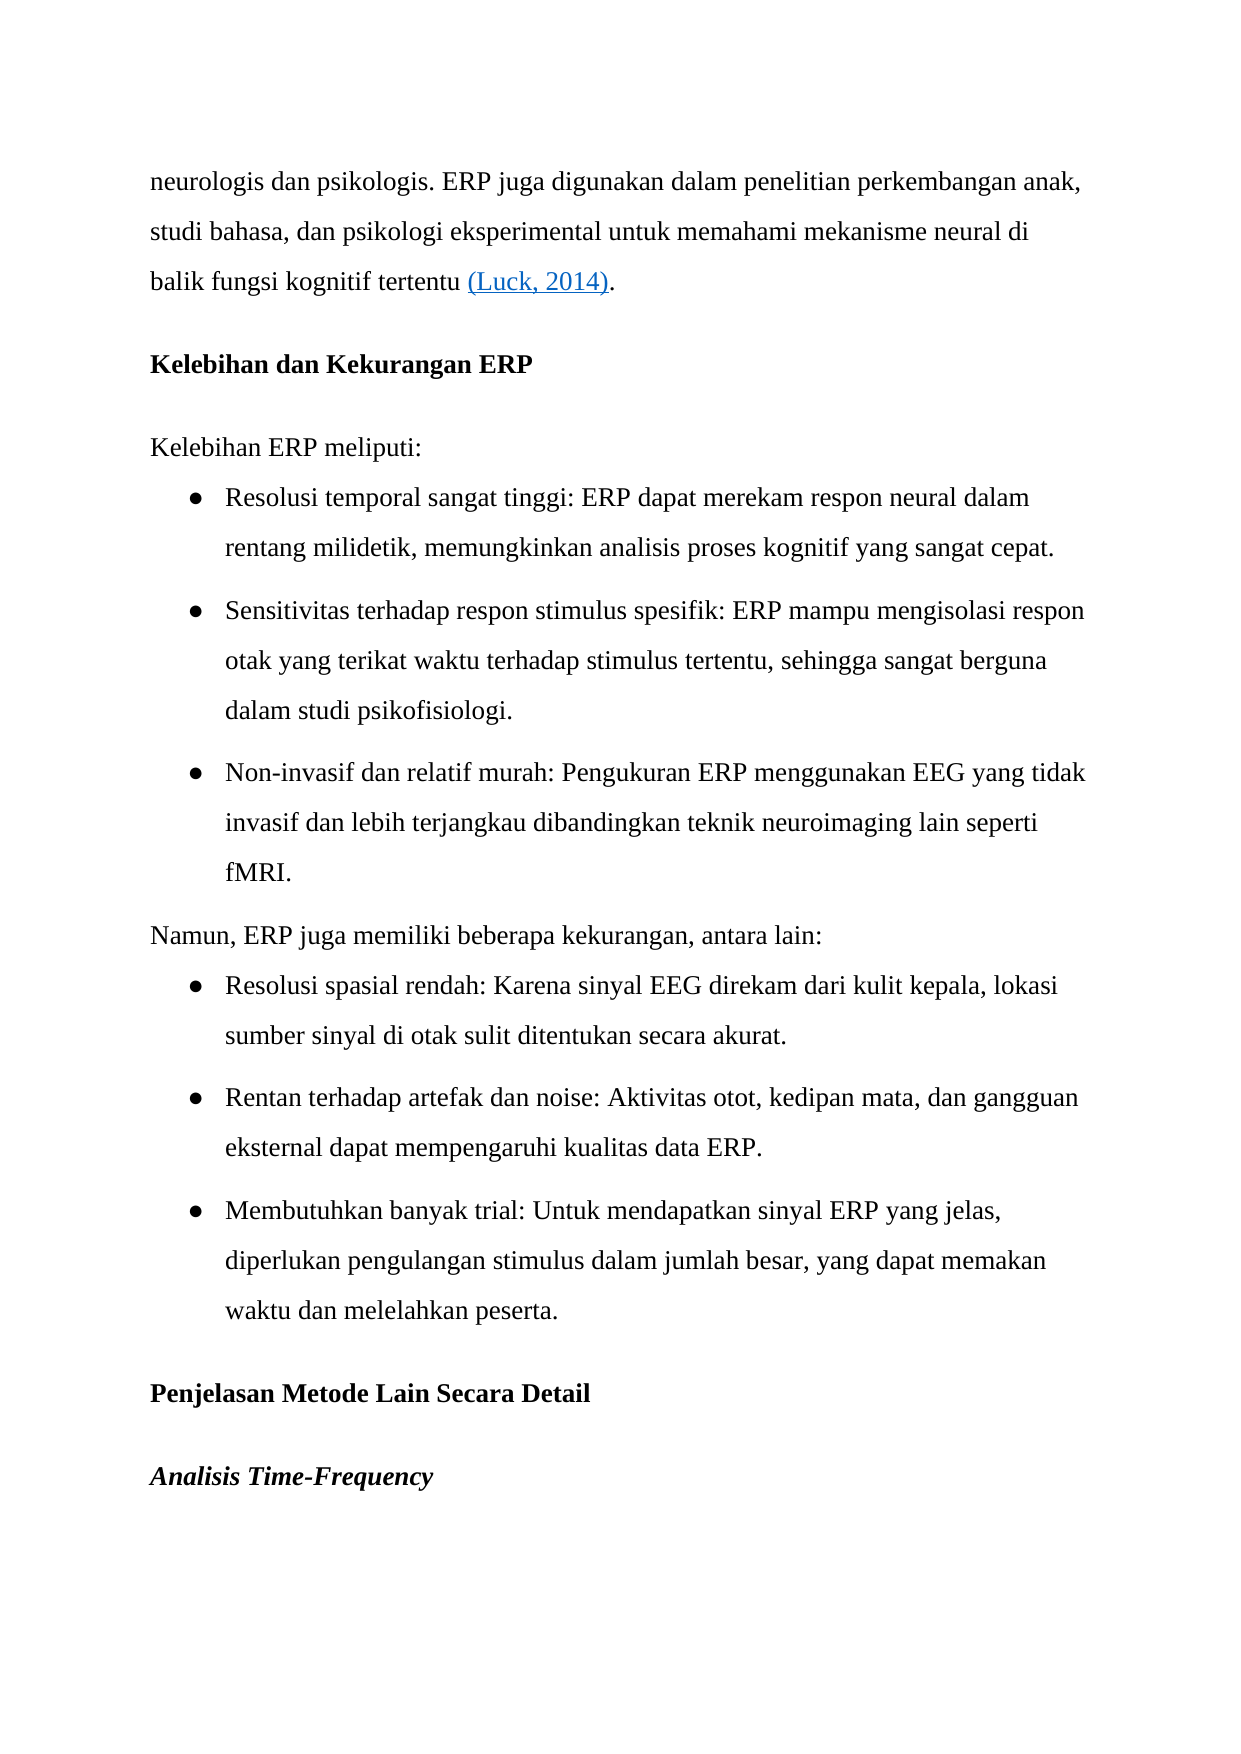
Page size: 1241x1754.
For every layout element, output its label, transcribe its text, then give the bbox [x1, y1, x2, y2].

subtitle Analisis Time-Frequency [150, 1446, 1090, 1496]
list Resolusi temporal sangat tinggi: ERP dapat merekam respon neural dalam rentang milidetik, memungkinkan analisis proses kognitif yang sangat cepat. [187, 467, 1090, 567]
list Resolusi spasial rendah: Karena sinyal EEG direkam dari kulit kepala, lokasi sumber sinyal di otak sulit ditentukan secara akurat. [187, 954, 1090, 1054]
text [150, 150, 1090, 300]
text Namun, ERP juga memiliki beberapa kekurangan, antara lain: [150, 904, 1090, 954]
list Non-invasif dan relatif murah: Pengukuran ERP menggunakan EEG yang tidak invasif dan lebih terjangkau dibandingkan teknik neuroimaging lain seperti fMRI. [187, 742, 1090, 892]
subtitle Kelebihan dan Kekurangan ERP [150, 333, 1090, 383]
text Kelebihan ERP meliputi: [150, 417, 1090, 467]
subtitle Penjelasan Metode Lain Secara Detail [150, 1362, 1090, 1412]
list Sensitivitas terhadap respon stimulus spesifik: ERP mampu mengisolasi respon otak yang terikat waktu terhadap stimulus tertentu, sehingga sangat berguna dalam studi psikofisiologi. [187, 579, 1090, 729]
list Rentan terhadap artefak dan noise: Aktivitas otot, kedipan mata, dan gangguan eksternal dapat mempengaruhi kualitas data ERP. [187, 1067, 1090, 1167]
list Membutuhkan banyak trial: Untuk mendapatkan sinyal ERP yang jelas, diperlukan pengulangan stimulus dalam jumlah besar, yang dapat memakan waktu dan melelahkan peserta. [187, 1179, 1090, 1329]
